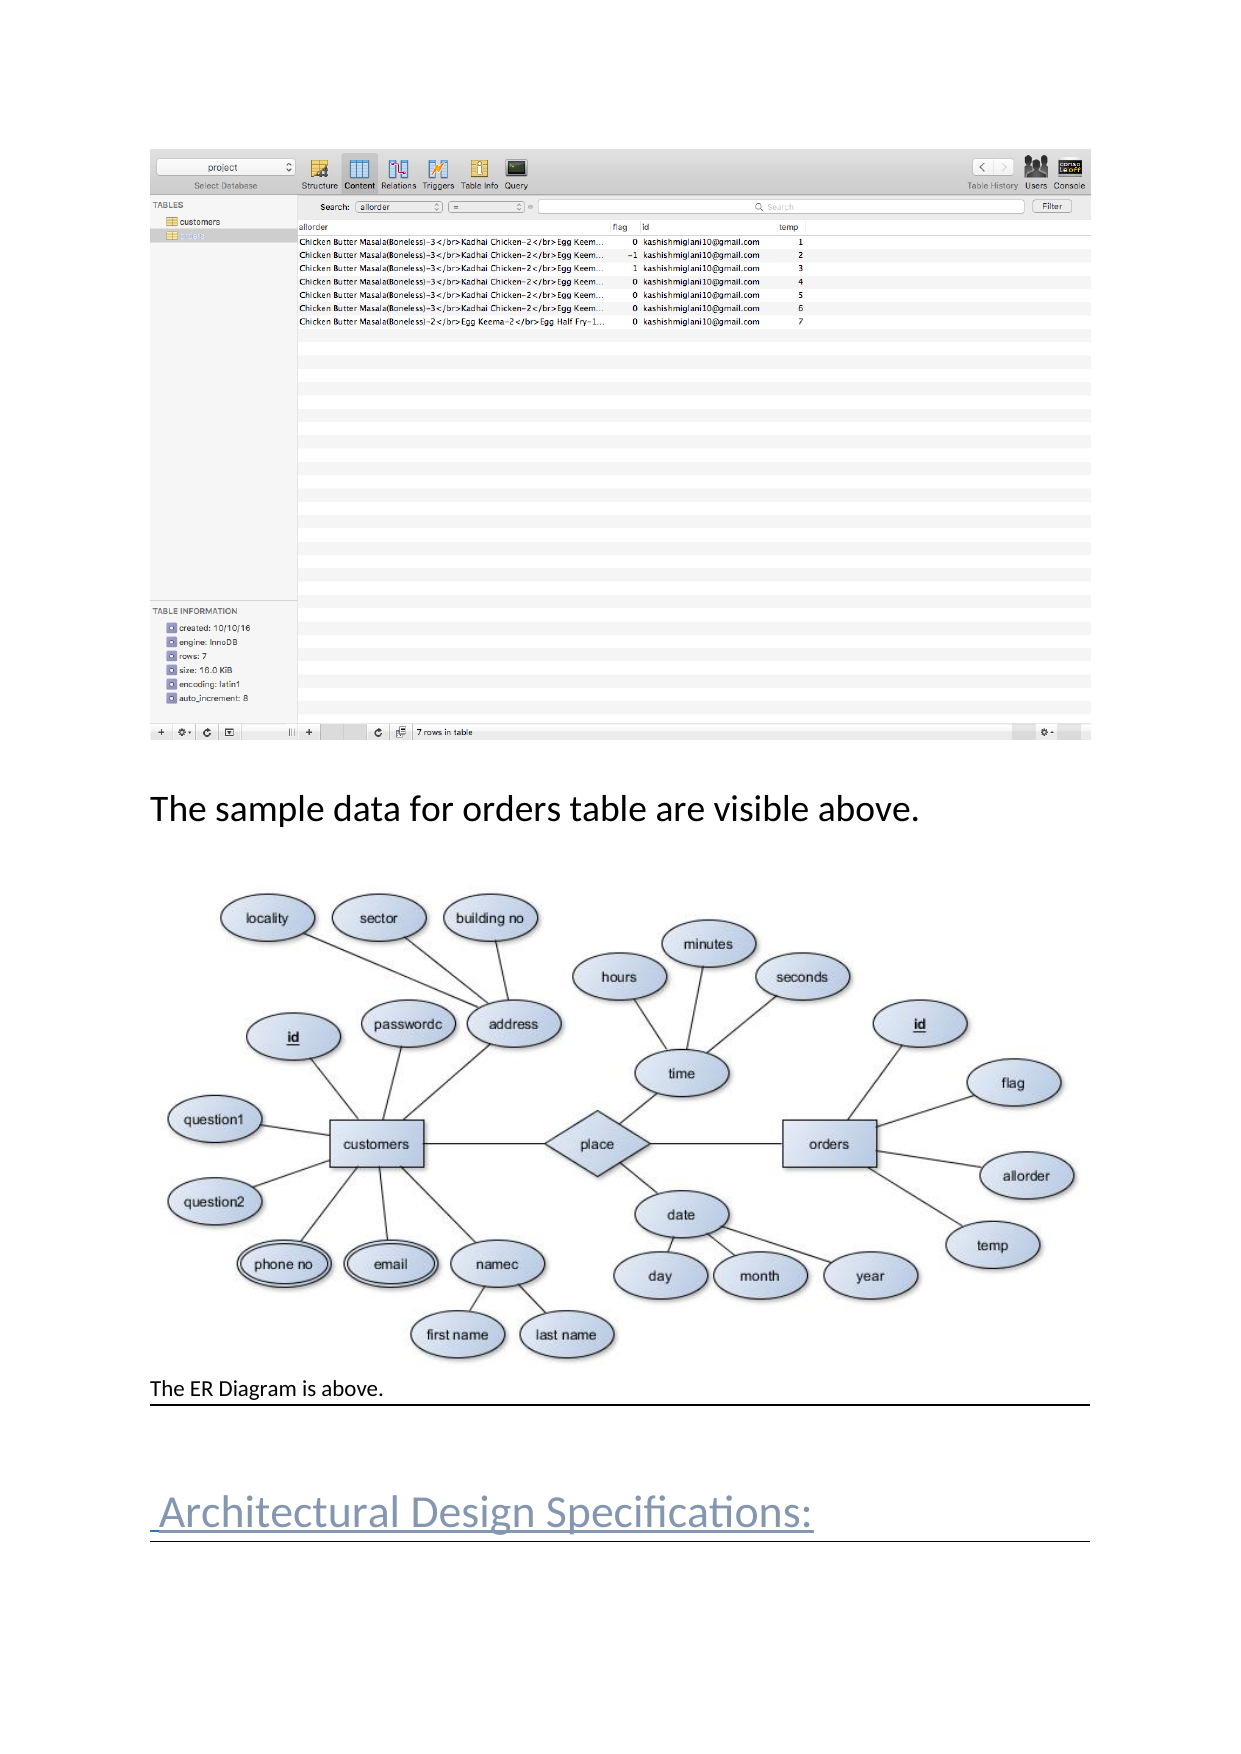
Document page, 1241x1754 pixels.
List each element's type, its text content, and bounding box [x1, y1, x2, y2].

picture [150, 149, 1091, 740]
text The sample data for orders table are visible above. [150, 785, 1090, 831]
picture [150, 877, 1091, 1375]
text The ER Diagram is above. [150, 1375, 1090, 1404]
